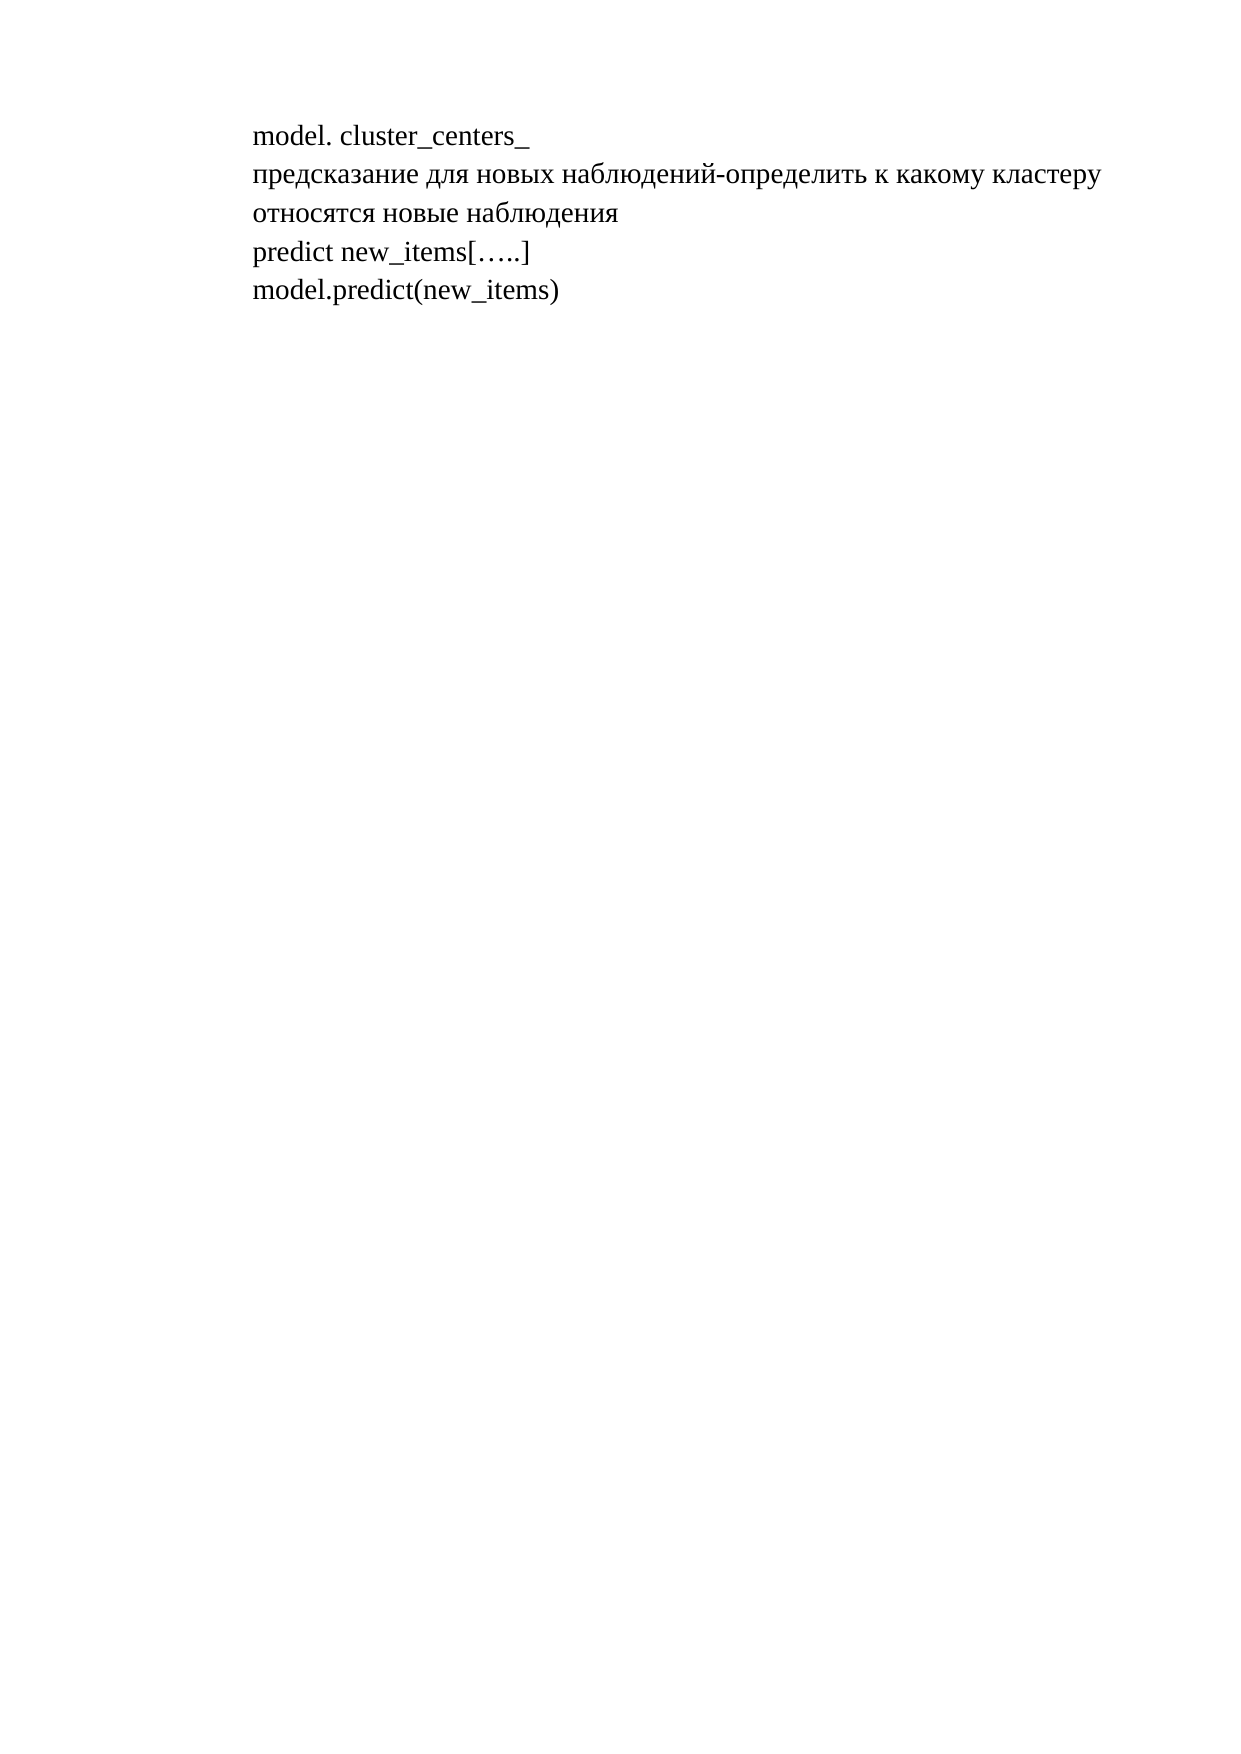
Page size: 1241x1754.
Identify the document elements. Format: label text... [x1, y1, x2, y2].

list model.predict(new_items) [252, 272, 1152, 306]
list model. cluster_centers_ [252, 118, 1152, 152]
list предсказание для новых наблюдений-определить к какому кластеру относятся новые наблюдения [252, 157, 1152, 229]
list predict new_items[…..] [252, 234, 1152, 267]
